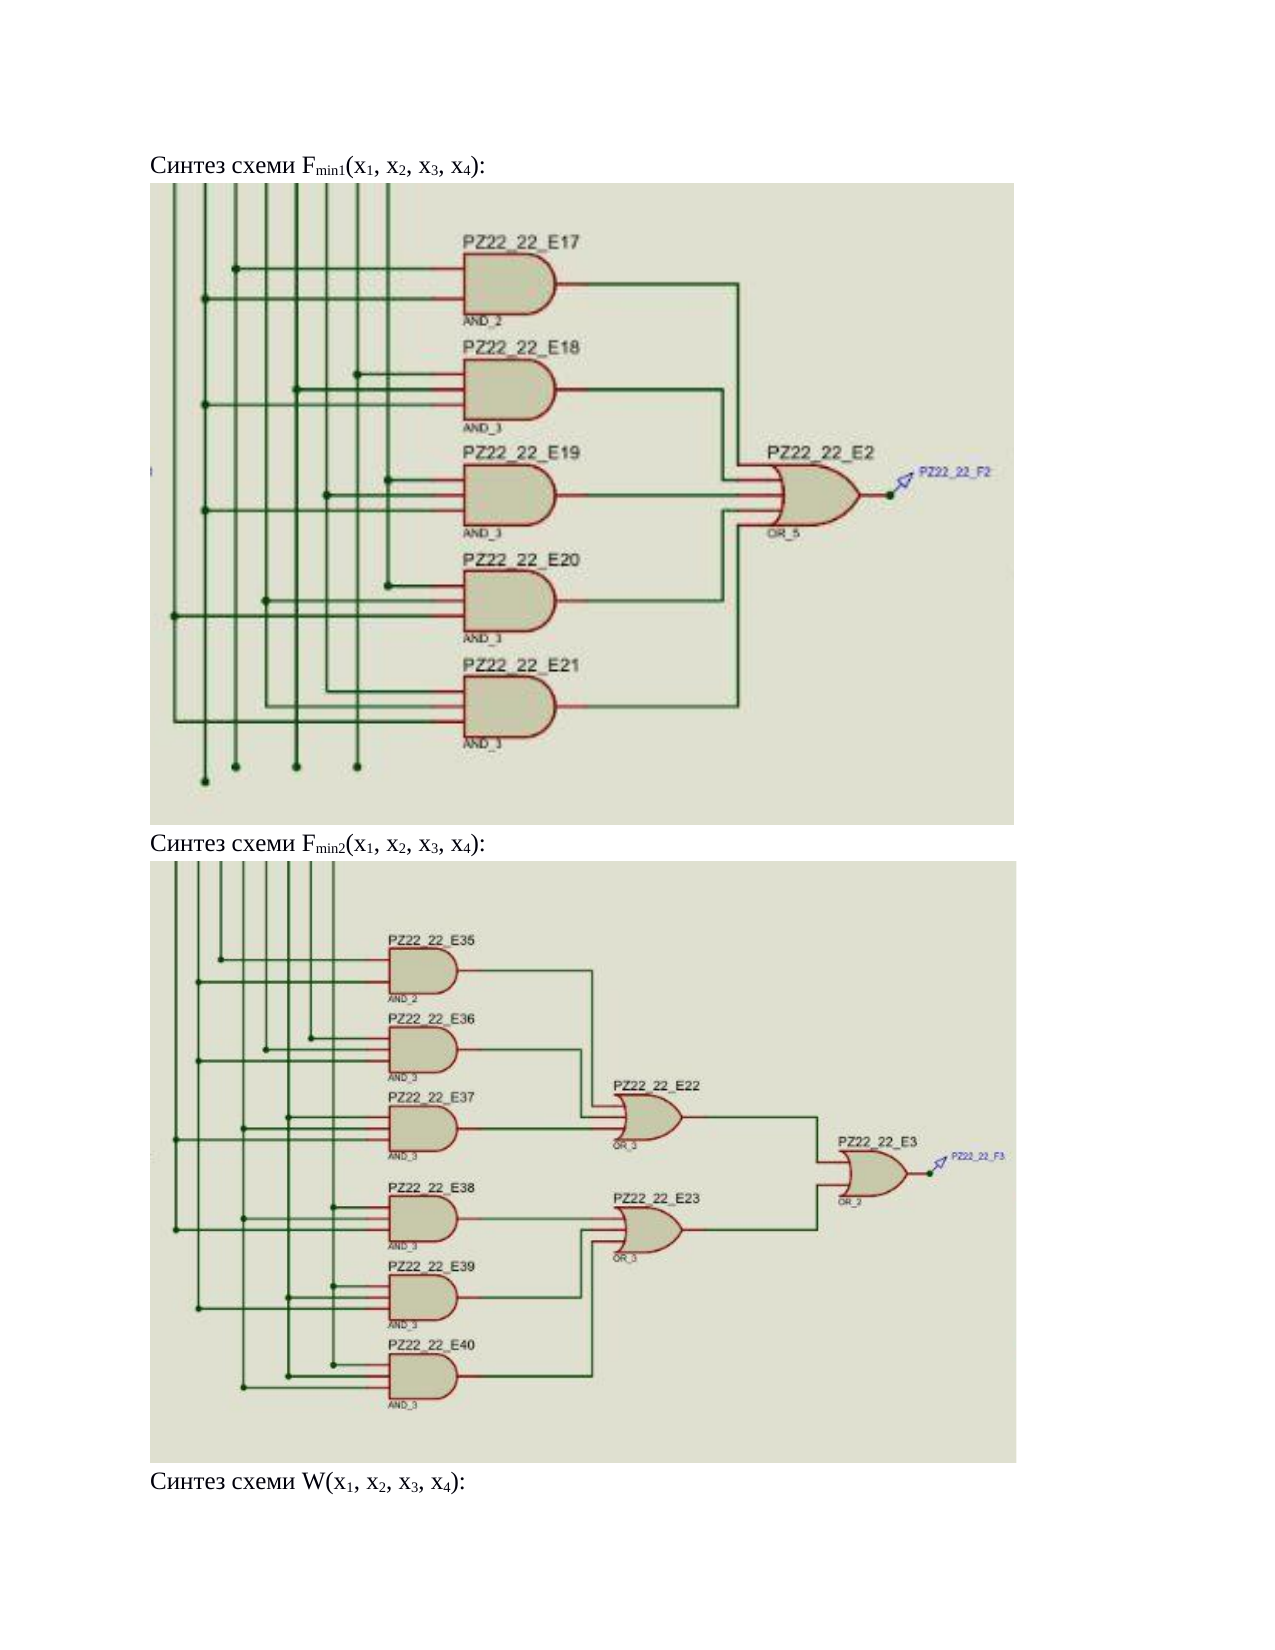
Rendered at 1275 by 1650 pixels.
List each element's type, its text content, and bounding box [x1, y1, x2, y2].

picture [150, 861, 1017, 1463]
text Синтез схеми W(x1, x2, x3, x4): [150, 1466, 1125, 1495]
text Синтез схеми Fmin2(x1, x2, x3, x4): [150, 828, 1125, 857]
picture [150, 183, 1014, 825]
text Синтез схеми Fmin1(x1, x2, x3, x4): [150, 150, 1125, 179]
